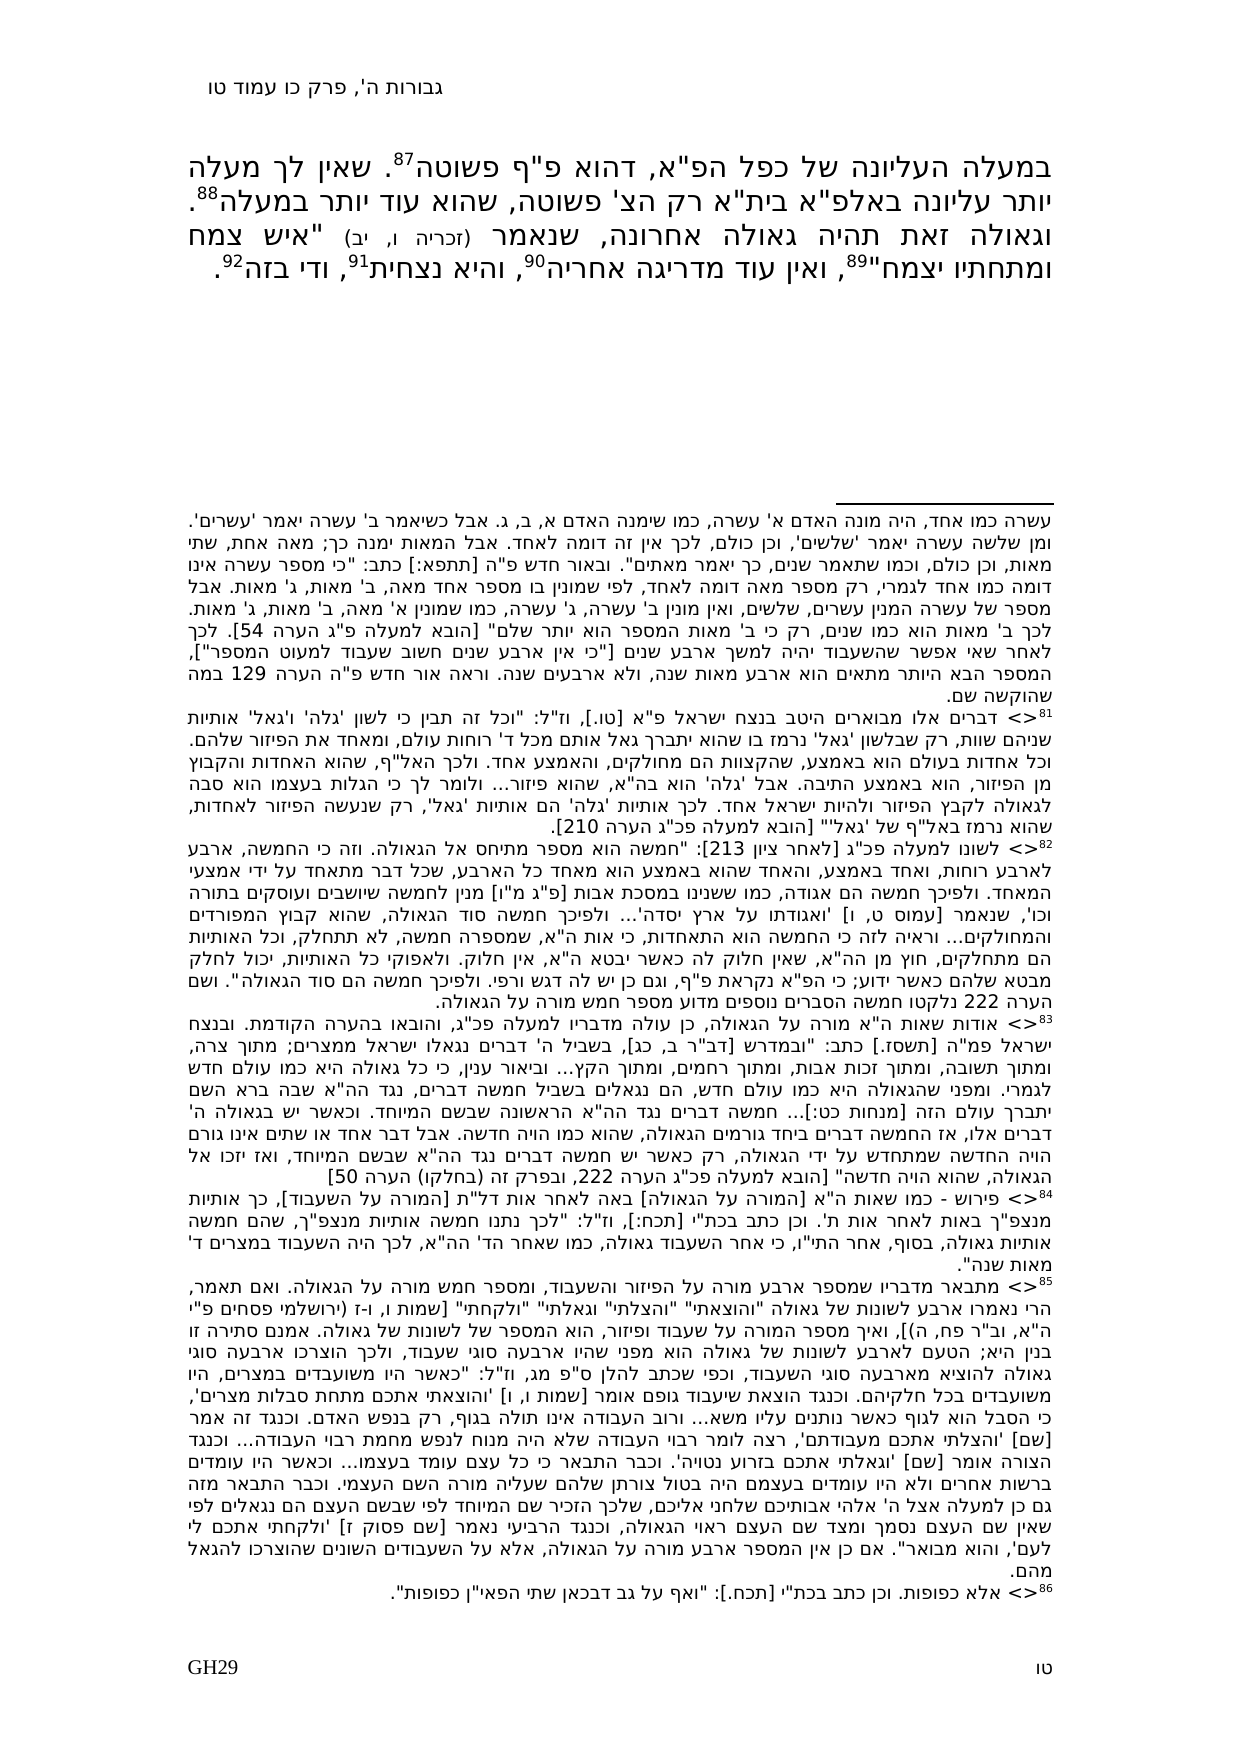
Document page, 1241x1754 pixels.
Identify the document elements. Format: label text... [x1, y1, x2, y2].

text #ואף על גב= כי כאן אין אות פשוט, כי "פקד פקדתי" שתי הפיאי"ן אינם פשוטות. אין זה קשיא, אחר שאי אפשר שתהא פ"א פשוטה בראש התיבה, לא היה כאן הרמז רק בכפילת הפי"אין, כלומר שנגאלו במעלה העליונה של כפל הפ"א, דהוא פ"ף פשוטה. שאין לך מעלה יותר עליונה באלפ"א בית"א רק הצ' פשוטה, שהוא עוד יותר במעלה. וגאולה זאת תהיה גאולה אחרונה, שנאמר (זכריה ו, יב) "איש צמח ומתחתיו יצמח", ואין עוד מדריגה אחריה, והיא נצחית, ודי בזה. [187, 150, 1053, 286]
